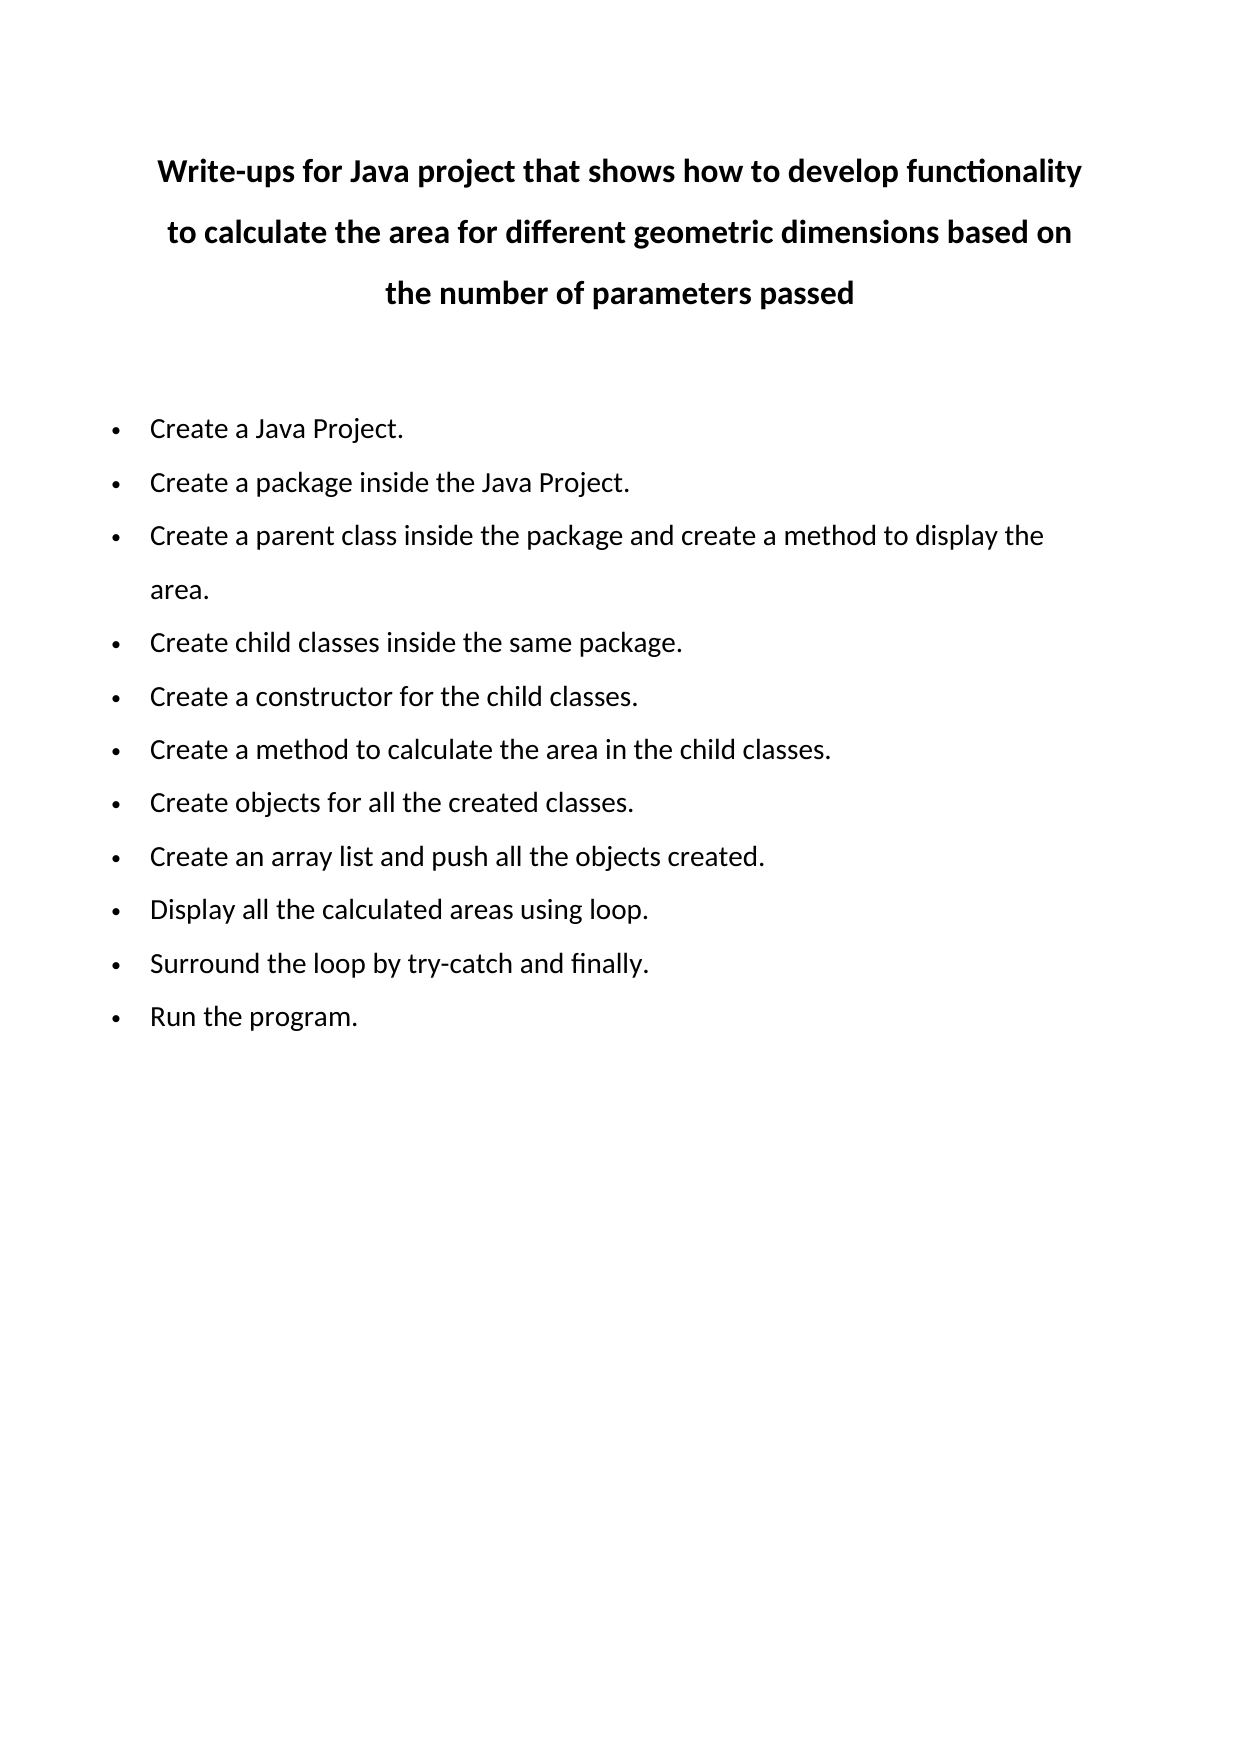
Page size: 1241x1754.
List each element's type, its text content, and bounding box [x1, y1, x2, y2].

text Write-ups for Java project that shows how to develop functionality to calculate the area for different geometric dimensions based on the number of parameters passed [150, 150, 1090, 313]
list Create a method to calculate the area in the child classes. [112, 731, 1090, 767]
list Create child classes inside the same package. [112, 624, 1090, 660]
list Create a package inside the Java Project. [112, 464, 1090, 499]
list Create an array list and push all the objects created. [112, 838, 1090, 873]
list Surround the loop by try-catch and finally. [112, 945, 1090, 980]
list Create a constructor for the child classes. [112, 678, 1090, 713]
list Create a Java Project. [112, 410, 1090, 446]
list Create a parent class inside the package and create a method to display the area. [112, 517, 1090, 606]
list Run the program. [112, 998, 1090, 1034]
list Display all the calculated areas using loop. [112, 891, 1090, 927]
list Create objects for all the created classes. [112, 784, 1090, 820]
